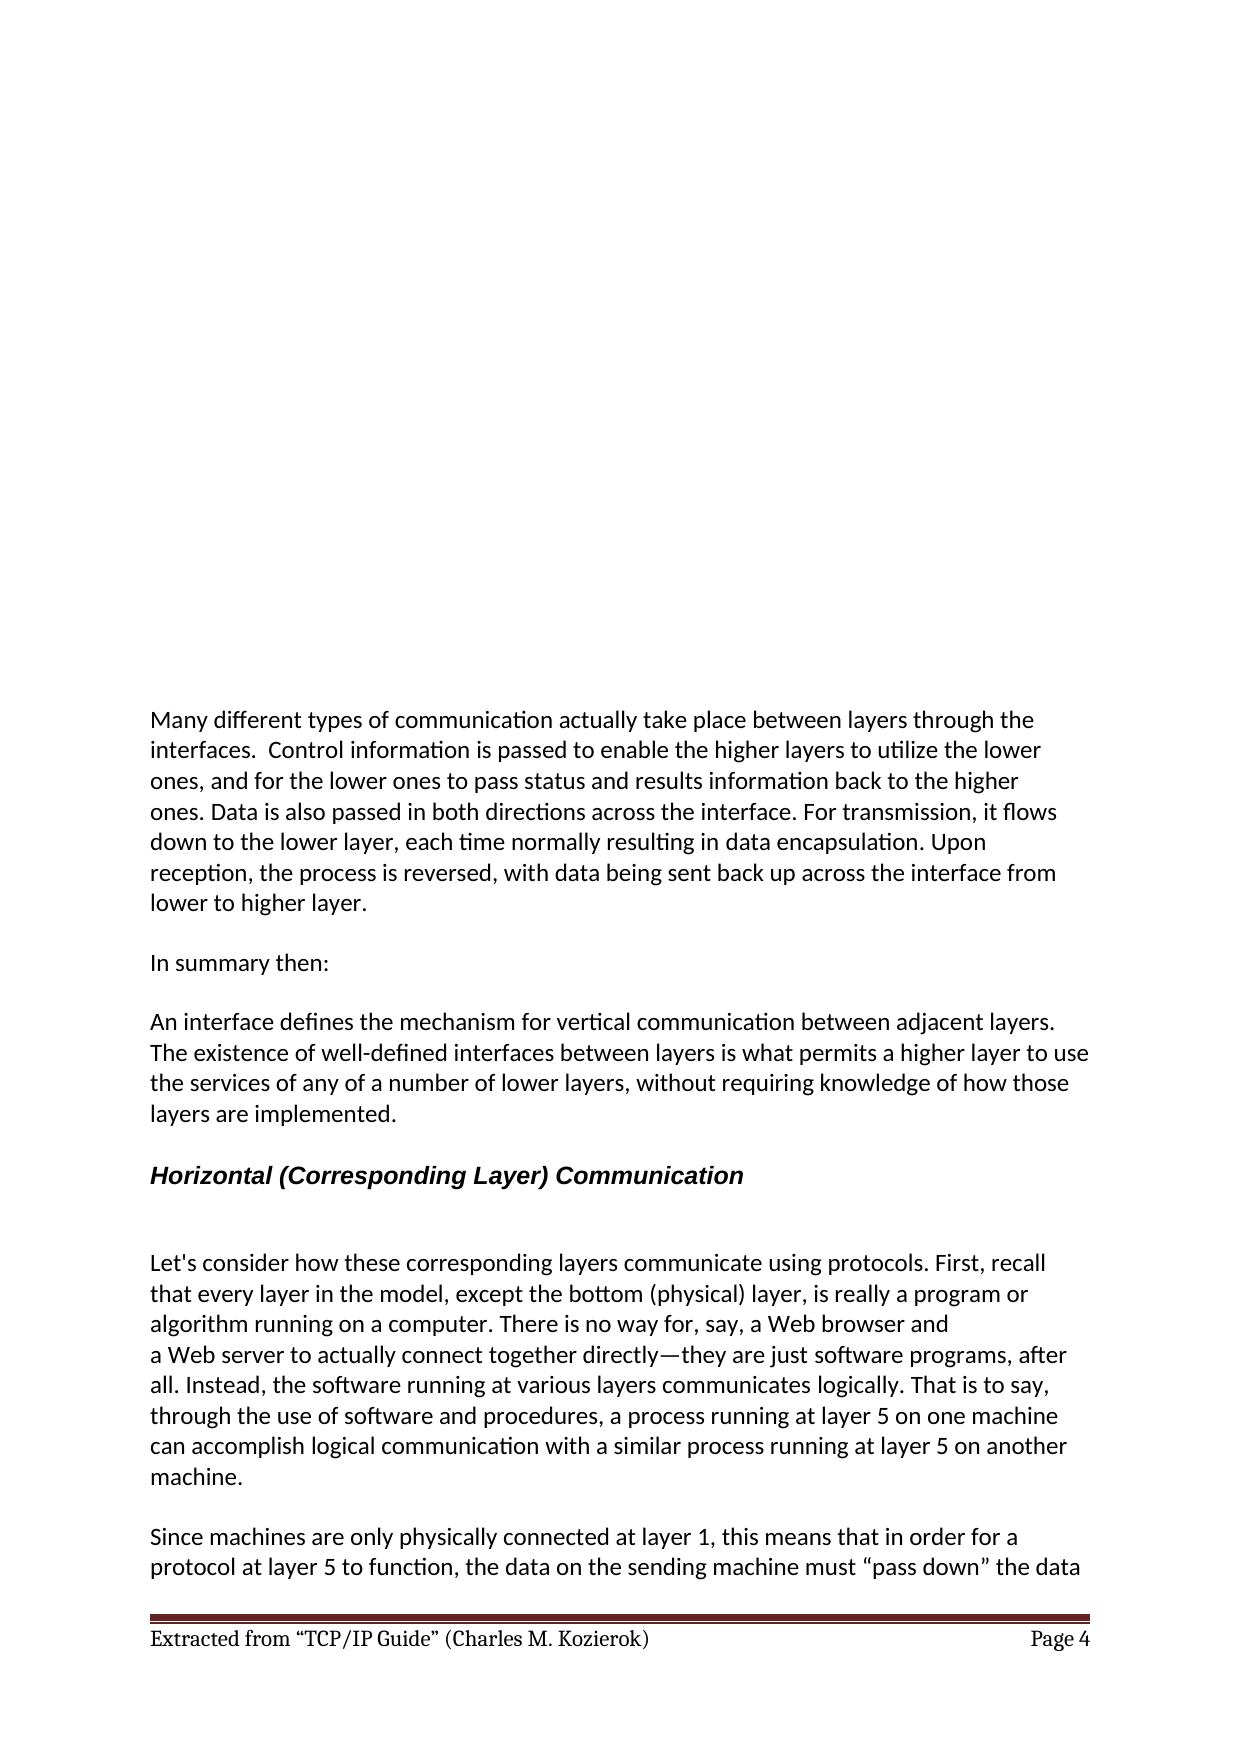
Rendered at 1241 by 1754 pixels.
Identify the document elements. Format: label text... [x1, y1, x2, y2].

text Horizontal (Corresponding Layer) Communication [150, 1158, 1090, 1218]
text Many different types of communication actually take place between layers through the interfaces. Control information is passed to enable the higher layers to utilize the lower ones, and for the lower ones to pass status and results information back to the higher ones. Data is also passed in both directions across the interface. For transmission, it flows down to the lower layer, each time normally resulting in data encapsulation. Upon reception, the process is reversed, with data being sent back up across the interface from lower to higher layer. [150, 704, 1090, 918]
text An interface defines the mechanism for vertical communication between adjacent layers. The existence of well-defined interfaces between layers is what permits a higher layer to use the services of any of a number of lower layers, without requiring knowledge of how those layers are implemented. [150, 1007, 1090, 1129]
text Let's consider how these corresponding layers communicate using protocols. First, recall that every layer in the model, except the bottom (physical) layer, is really a program or algorithm running on a computer. There is no way for, say, a Web browser and a Web server to actually connect together directly—they are just software programs, after all. Instead, the software running at various layers communicates logically. That is to say, through the use of software and procedures, a process running at layer 5 on one machine can accomplish logical communication with a similar process running at layer 5 on another machine. [150, 1247, 1090, 1492]
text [150, 1521, 1090, 1582]
text In summary then: [150, 947, 1090, 977]
